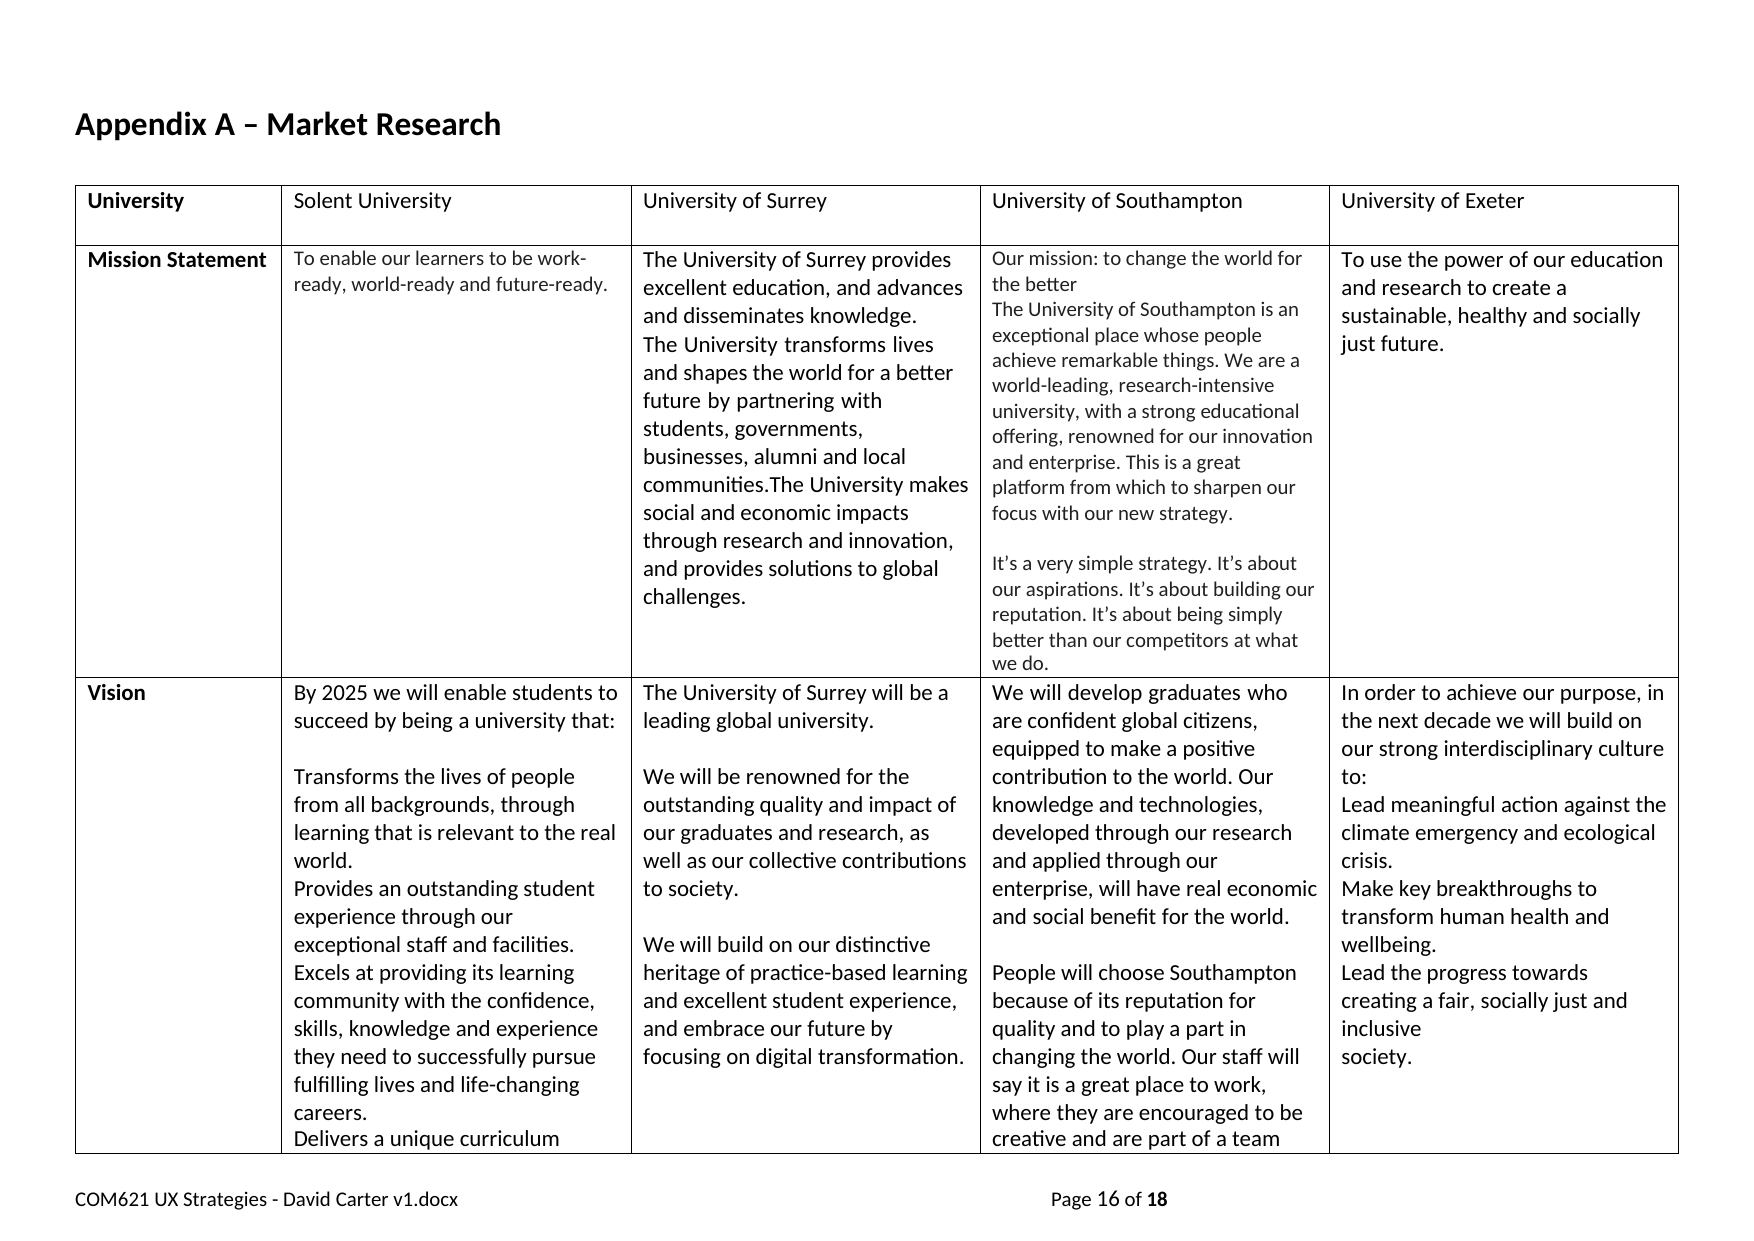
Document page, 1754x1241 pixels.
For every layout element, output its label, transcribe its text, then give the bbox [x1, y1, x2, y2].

table_cell The University of Surrey provides excellent education, and advances and disseminates knowledge. The University transforms lives and shapes the world for a better future by partnering with students, governments, businesses, alumni and local communities.The University makes social and economic impacts through research and innovation, and provides solutions to global challenges. [632, 246, 980, 677]
table_header Solent University [282, 186, 631, 244]
table_cell To use the power of our education and research to create a sustainable, healthy and socially just future. [1330, 246, 1678, 677]
table_cell The University of Surrey will be a leading global university. We will be renowned for the outstanding quality and impact of our graduates and research, as well as our collective contributions to society. We will build on our distinctive heritage of practice-based learning and excellent student experience, and embrace our future by focusing on digital transformation. [632, 678, 980, 1152]
table_cell By 2025 we will enable students to succeed by being a university that: Transforms the lives of people from all backgrounds, through learning that is relevant to the real world. Provides an outstanding student experience through our exceptional staff and facilities. Excels at providing its learning community with the confidence, skills, knowledge and experience they need to successfully pursue fulfilling lives and life-changing careers. Delivers a unique curriculum [282, 678, 631, 1152]
table_cell Vision [76, 678, 281, 1152]
table_cell Mission Statement [76, 246, 281, 677]
table_header University of Surrey [632, 186, 980, 244]
table_header University of Exeter [1330, 186, 1678, 244]
table_header University of Southampton [981, 186, 1329, 244]
table_cell Our mission: to change the world for the better The University of Southampton is an exceptional place whose people achieve remarkable things. We are a world-leading, research-intensive university, with a strong educational offering, renowned for our innovation and enterprise. This is a great platform from which to sharpen our focus with our new strategy. It’s a very simple strategy. It’s about our aspirations. It’s about building our reputation. It’s about being simply better than our competitors at what we do. [981, 246, 1329, 677]
table_cell In order to achieve our purpose, in the next decade we will build on our strong interdisciplinary culture to: Lead meaningful action against the climate emergency and ecological crisis. Make key breakthroughs to transform human health and wellbeing. Lead the progress towards creating a fair, socially just and inclusive society. [1330, 678, 1678, 1152]
table_cell To enable our learners to be work- ready, world-ready and future-ready. [282, 246, 631, 677]
table_cell We will develop graduates who are confident global citizens, equipped to make a positive contribution to the world. Our knowledge and technologies, developed through our research and applied through our enterprise, will have real economic and social benefit for the world. People will choose Southampton because of its reputation for quality and to play a part in changing the world. Our staff will say it is a great place to work, where they are encouraged to be creative and are part of a team [981, 678, 1329, 1152]
table_header University [76, 186, 281, 244]
subtitle Appendix A – Market Research [75, 103, 1691, 144]
